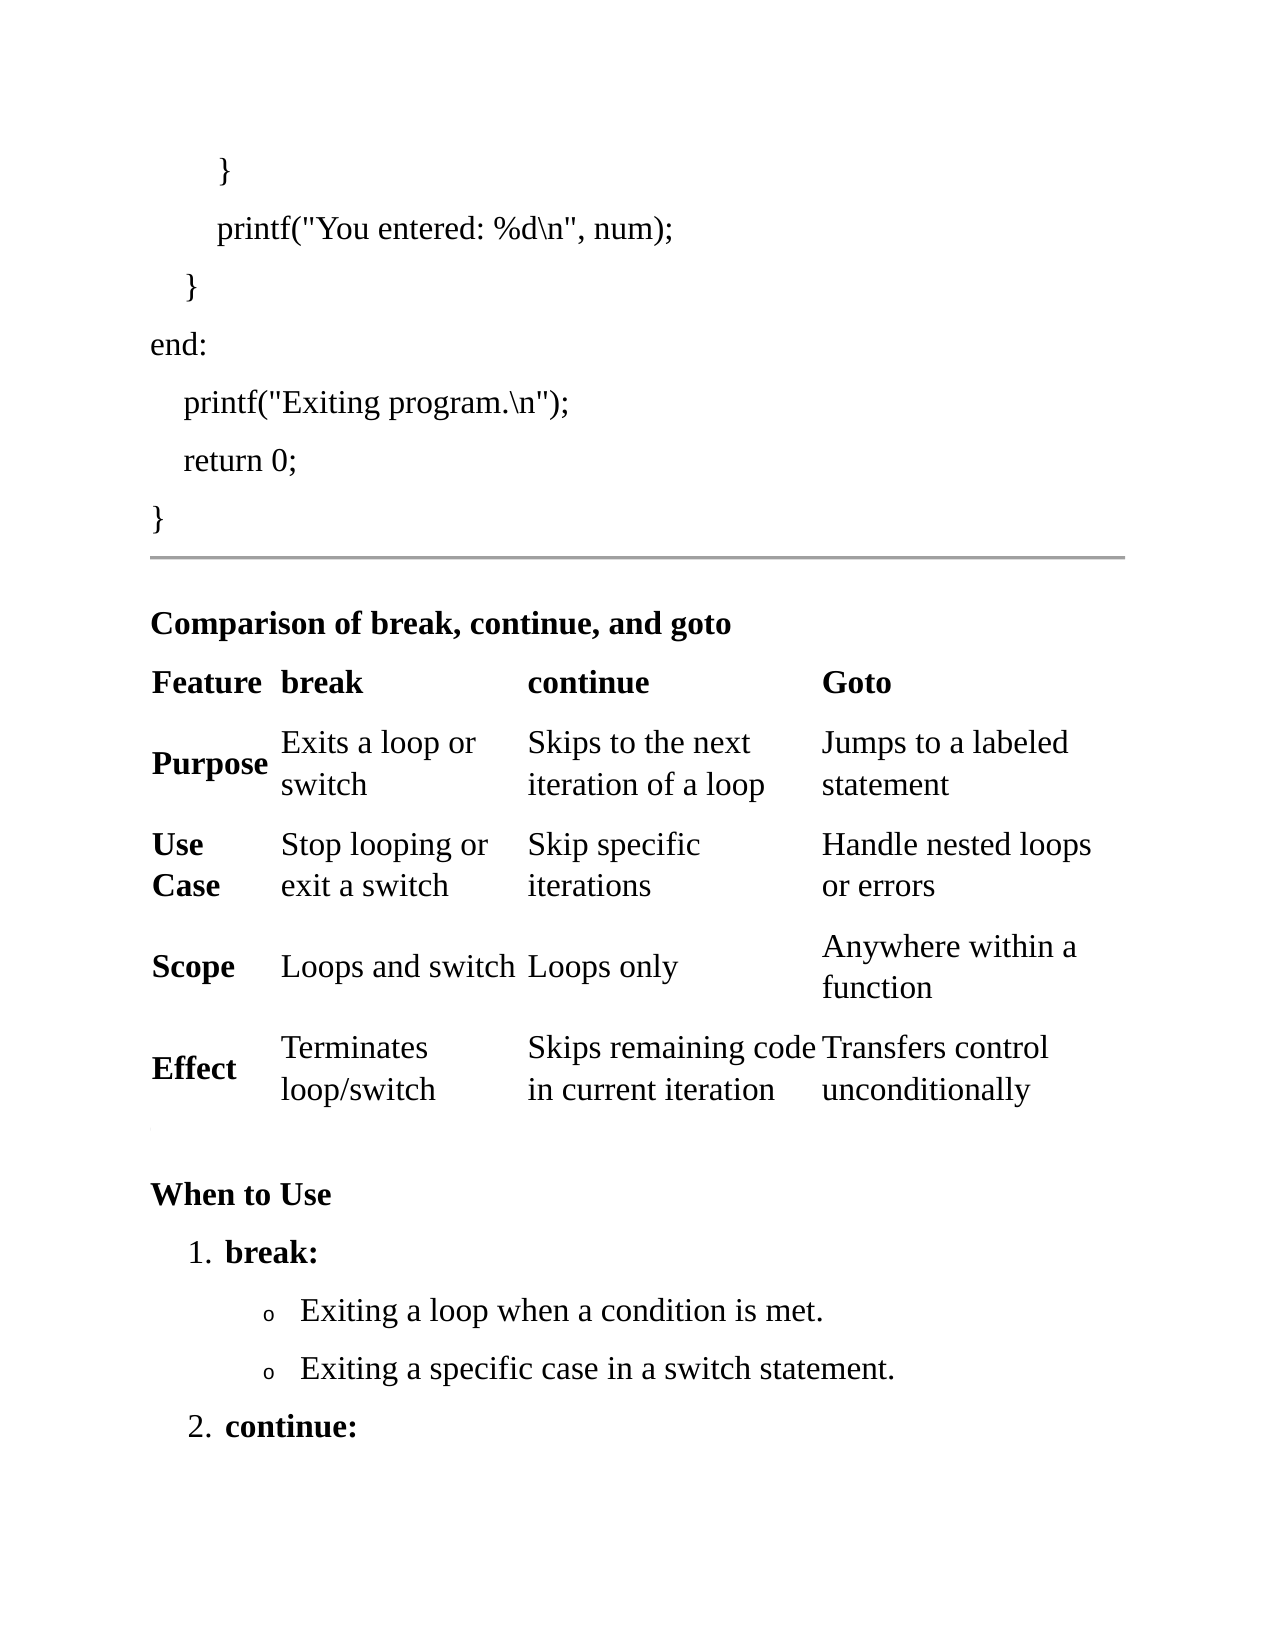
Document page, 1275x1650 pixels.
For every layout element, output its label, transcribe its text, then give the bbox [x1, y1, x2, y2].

table_cell Jumps to a labeled statement [820, 721, 1125, 823]
list break: [187, 1232, 1125, 1271]
text } [150, 266, 1125, 304]
table_cell Skip specific iterations [526, 823, 820, 924]
table_cell Skips remaining code in current iteration [526, 1026, 820, 1127]
text } [150, 150, 1125, 188]
list Exiting a specific case in a switch statement. [262, 1348, 1125, 1387]
table_cell Anywhere within a function [820, 924, 1125, 1026]
table_header Goto [820, 661, 1125, 721]
text Comparison of break, continue, and goto [150, 603, 1125, 641]
table_cell Use Case [150, 823, 279, 924]
table_cell Terminates loop/switch [279, 1026, 526, 1127]
table_cell Loops and switch [279, 924, 526, 1026]
list continue: [187, 1406, 1125, 1445]
table_cell Purpose [150, 721, 279, 823]
table_header break [279, 661, 526, 721]
text printf("You entered: %d\n", num); [150, 208, 1125, 246]
text When to Use [150, 1174, 1125, 1213]
table_header Feature [150, 661, 279, 721]
table_cell Skips to the next iteration of a loop [526, 721, 820, 823]
text } [150, 498, 1125, 536]
table_cell Effect [150, 1026, 279, 1127]
table_header continue [526, 661, 820, 721]
list Exiting a loop when a condition is met. [262, 1290, 1125, 1329]
table_cell Handle nested loops or errors [820, 823, 1125, 924]
table_cell Transfers control unconditionally [820, 1026, 1125, 1127]
text return 0; [150, 440, 1125, 478]
table_cell Loops only [526, 924, 820, 1026]
table_cell Stop looping or exit a switch [279, 823, 526, 924]
text printf("Exiting program.\n"); [150, 382, 1125, 420]
text end: [150, 324, 1125, 362]
table_cell Scope [150, 924, 279, 1026]
table_cell Exits a loop or switch [279, 721, 526, 823]
